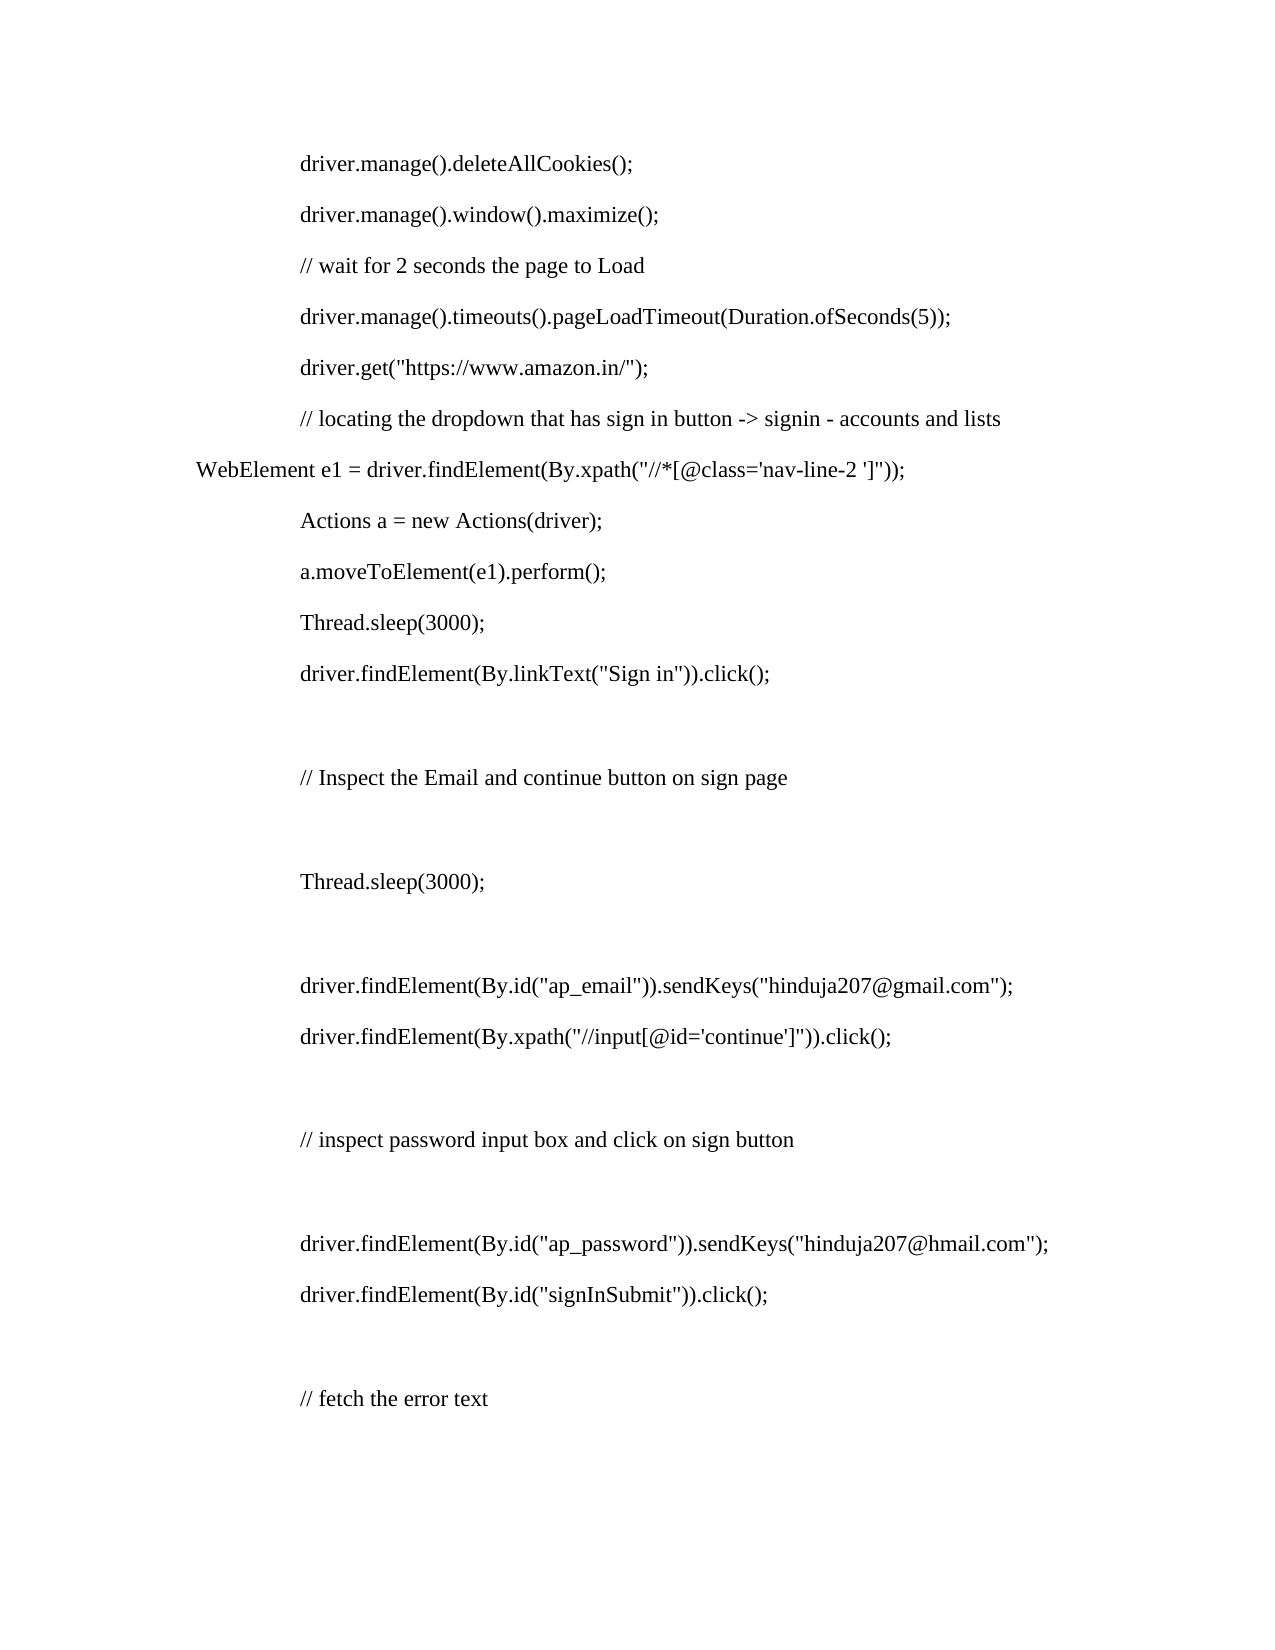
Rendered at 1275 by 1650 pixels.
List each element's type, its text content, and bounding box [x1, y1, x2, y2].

text driver.findElement(By.xpath("//input[@id='continue']")).click(); [150, 1023, 1125, 1049]
text Thread.sleep(3000); [150, 868, 1125, 894]
text a.moveToElement(e1).perform(); [150, 558, 1125, 585]
text driver.manage().timeouts().pageLoadTimeout(Duration.ofSeconds(5)); [150, 303, 1125, 329]
text Thread.sleep(3000); [150, 609, 1125, 636]
text // fetch the error text [150, 1385, 1125, 1411]
text Actions a = new Actions(driver); [150, 507, 1125, 534]
text driver.manage().window().maximize(); [150, 201, 1125, 227]
text // locating the dropdown that has sign in button -> signin - accounts and lists [150, 405, 1125, 432]
text // Inspect the Email and continue button on sign page [150, 764, 1125, 791]
text driver.manage().deleteAllCookies(); [150, 150, 1125, 176]
text // wait for 2 seconds the page to Load [150, 252, 1125, 278]
text driver.findElement(By.id("signInSubmit")).click(); [150, 1281, 1125, 1308]
text driver.findElement(By.linkText("Sign in")).click(); [150, 660, 1125, 687]
text driver.findElement(By.id("ap_email")).sendKeys("hinduja207@gmail.com"); [150, 972, 1125, 998]
text // inspect password input box and click on sign button [150, 1126, 1125, 1153]
text driver.findElement(By.id("ap_password")).sendKeys("hinduja207@hmail.com"); [150, 1230, 1125, 1257]
text driver.get("https://www.amazon.in/"); [150, 354, 1125, 381]
text WebElement e1 = driver.findElement(By.xpath("//*[@class='nav-line-2 ']")); [150, 456, 1125, 483]
